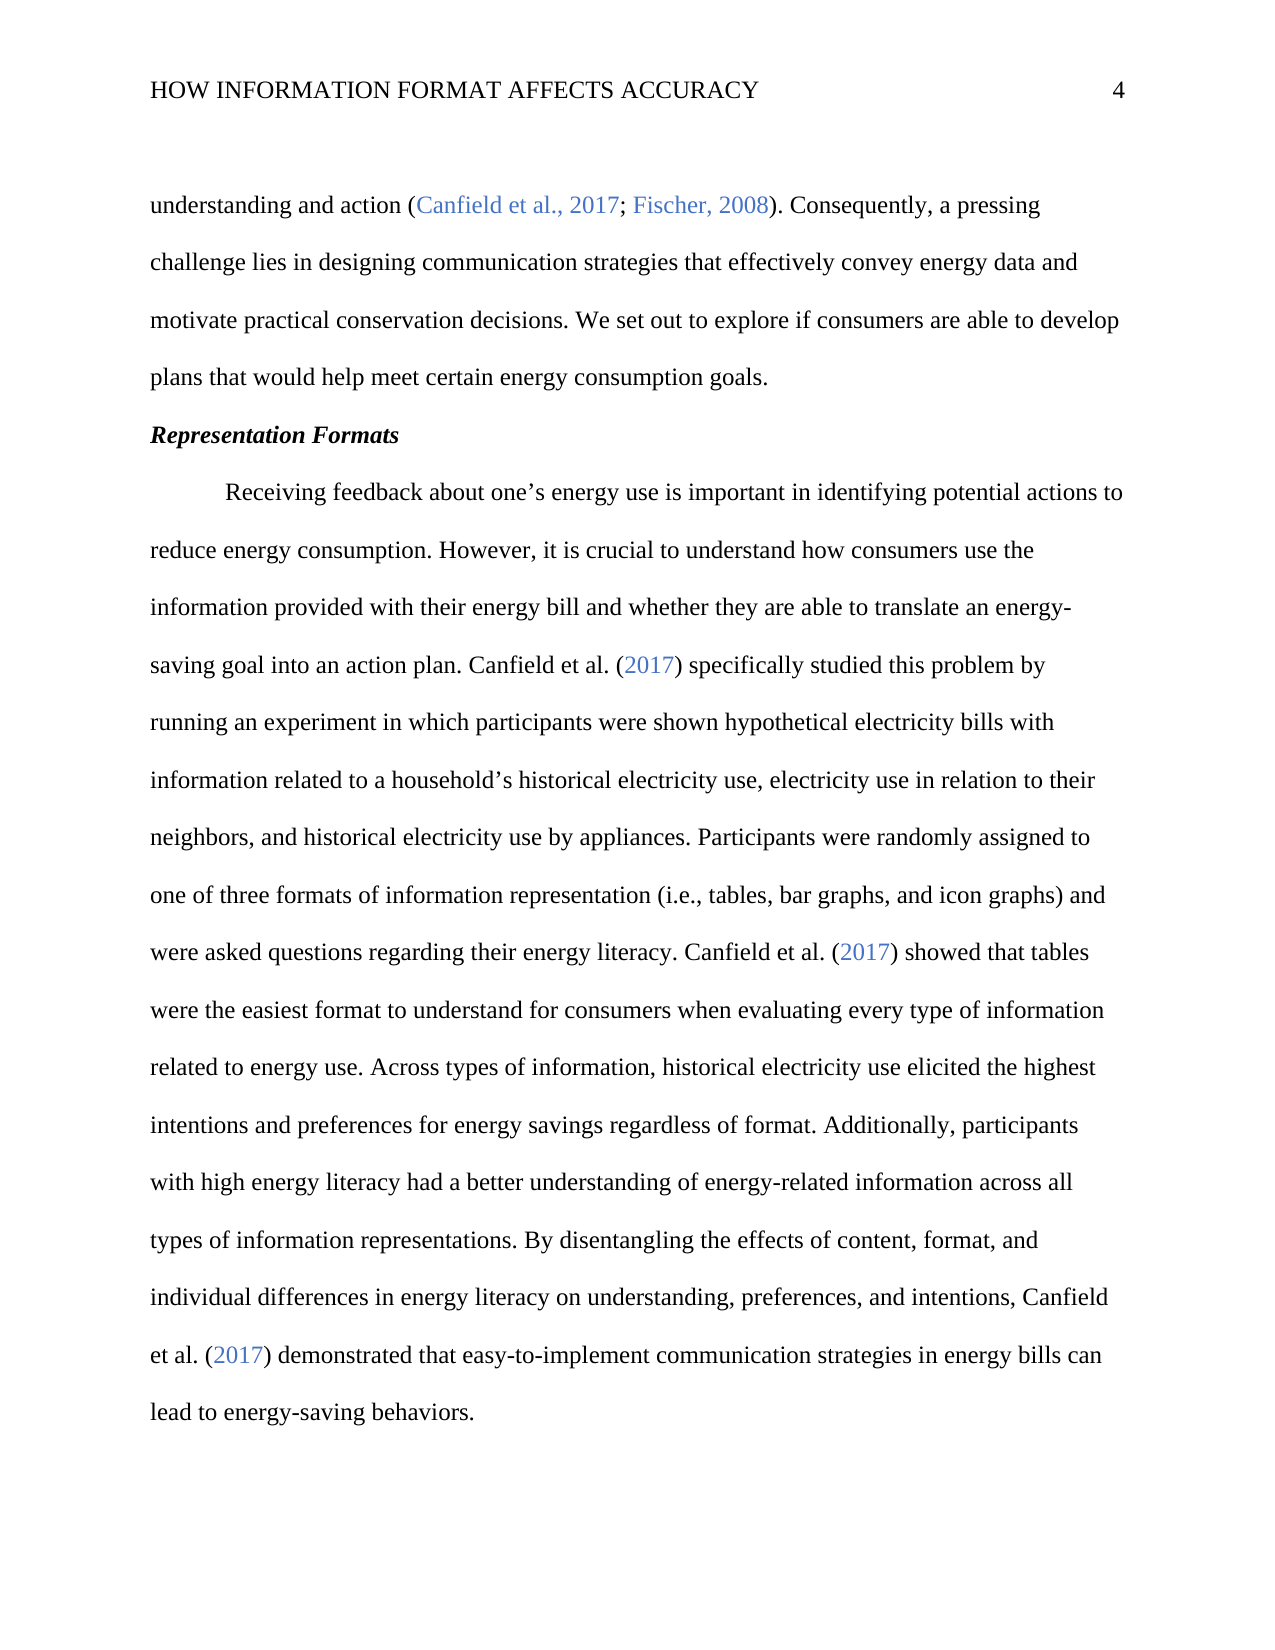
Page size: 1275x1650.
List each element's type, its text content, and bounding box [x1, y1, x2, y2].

text Receiving feedback about one’s energy use is important in identifying potential actions to reduce energy consumption. However, it is crucial to understand how consumers use the information provided with their energy bill and whether they are able to translate an energy-saving goal into an action plan. Canfield et al. (2017) specifically studied this problem by running an experiment in which participants were shown hypothetical electricity bills with information related to a household’s historical electricity use, electricity use in relation to their neighbors, and historical electricity use by appliances. Participants were randomly assigned to one of three formats of information representation (i.e., tables, bar graphs, and icon graphs) and were asked questions regarding their energy literacy. Canfield et al. (2017) showed that tables were the easiest format to understand for consumers when evaluating every type of information related to energy use. Across types of information, historical electricity use elicited the highest intentions and preferences for energy savings regardless of format. Additionally, participants with high energy literacy had a better understanding of energy-related information across all types of information representations. By disentangling the effects of content, format, and individual differences in energy literacy on understanding, preferences, and intentions, Canfield et al. (2017) demonstrated that easy-to-implement communication strategies in energy bills can lead to energy-saving behaviors. [150, 477, 1125, 1426]
subtitle Representation Formats [150, 420, 1125, 449]
